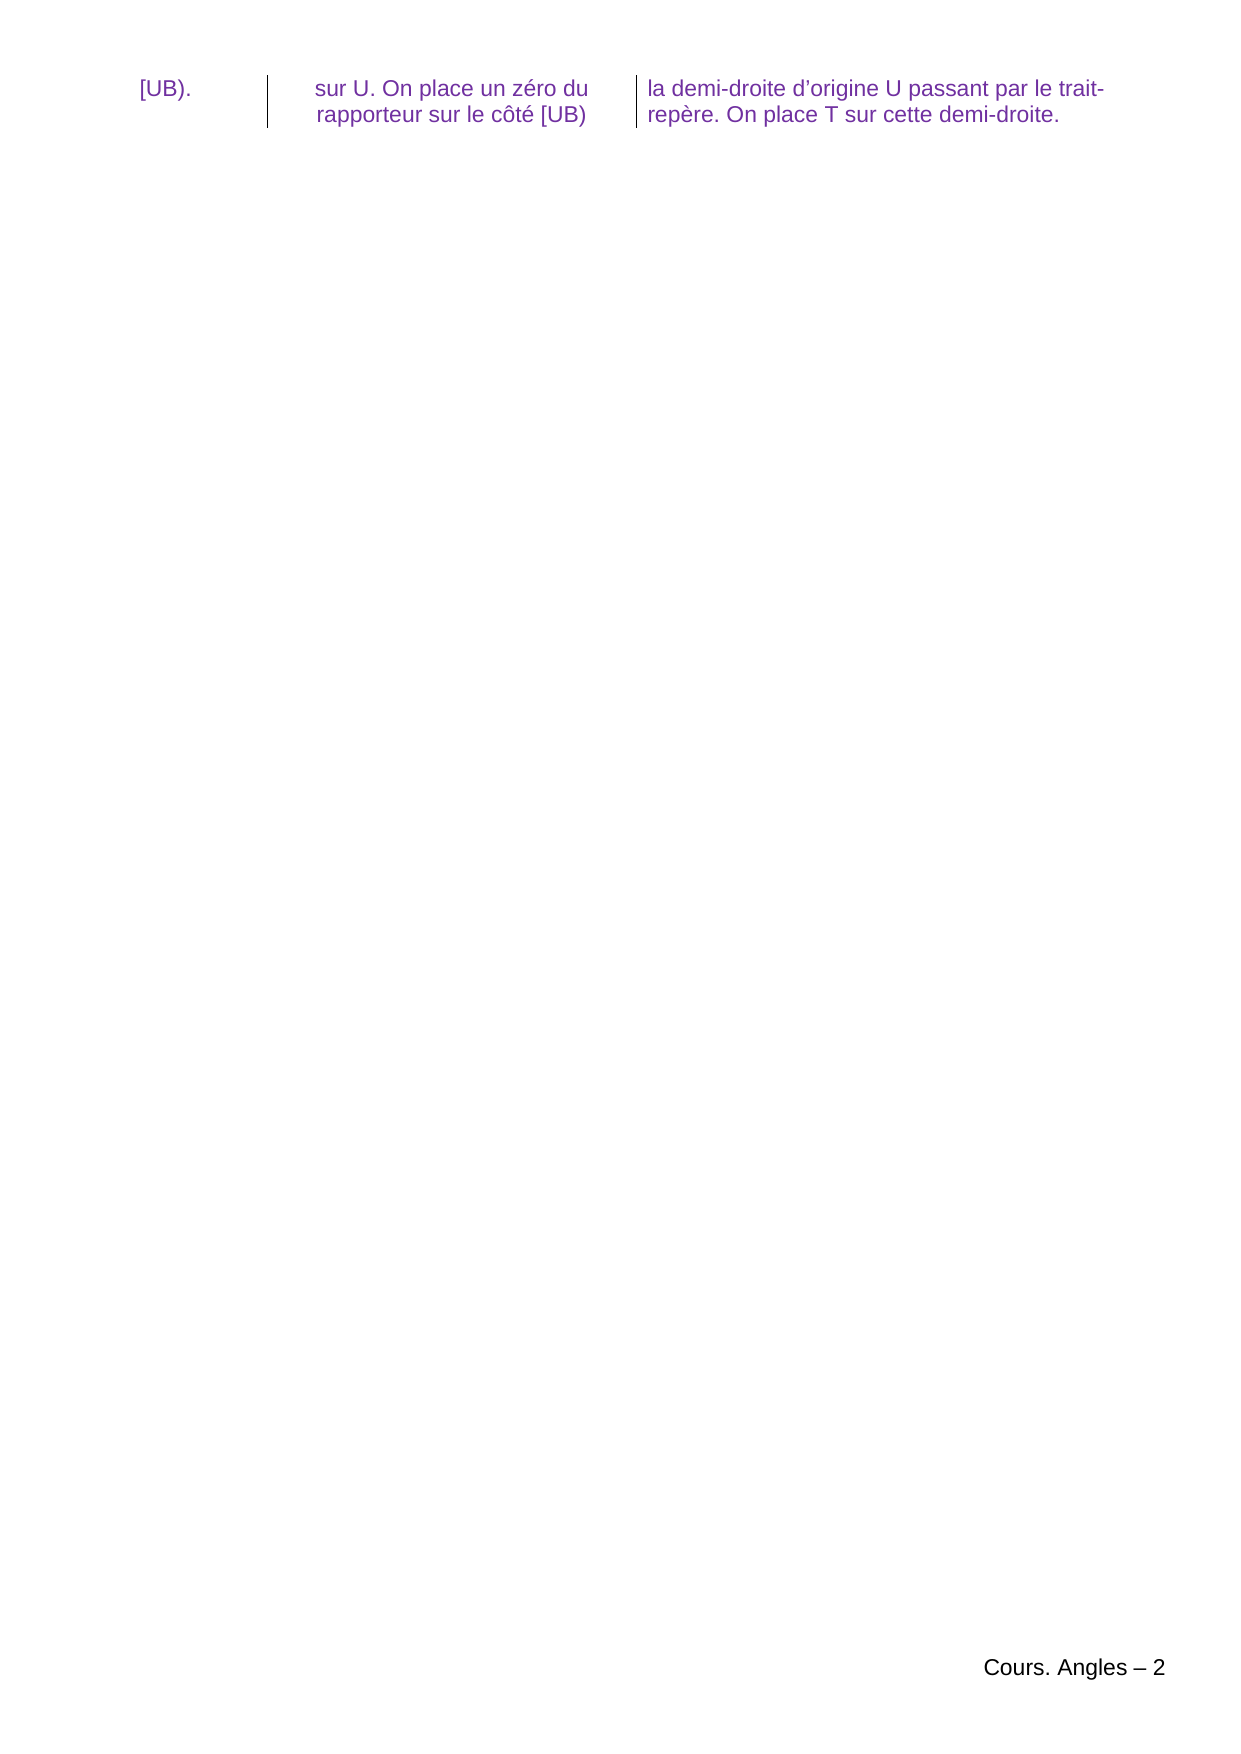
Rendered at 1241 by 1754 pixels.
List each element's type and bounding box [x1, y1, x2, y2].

table_header [637, 75, 1168, 128]
table_header [64, 75, 267, 128]
table_header [268, 75, 636, 128]
